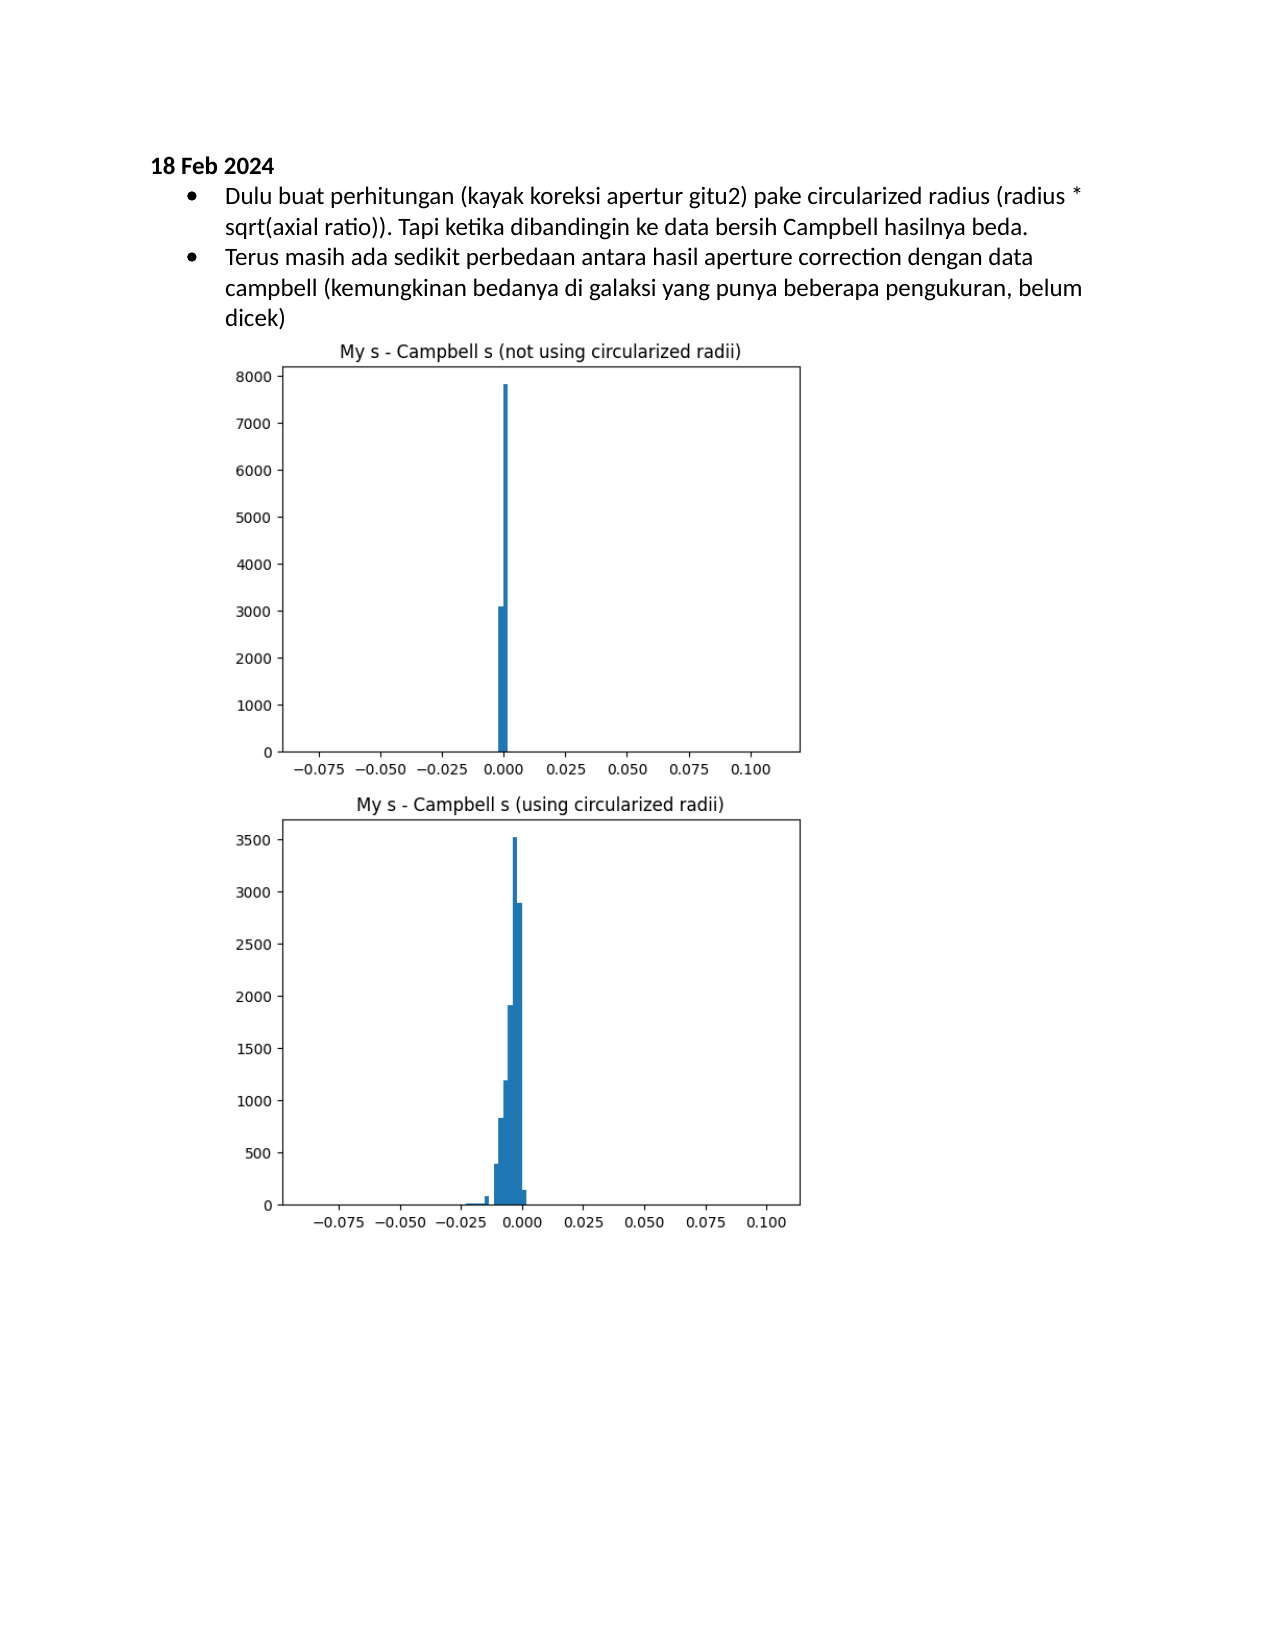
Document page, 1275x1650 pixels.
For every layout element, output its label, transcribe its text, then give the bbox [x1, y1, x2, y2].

list Dulu buat perhitungan (kayak koreksi apertur gitu2) pake circularized radius (radius * sqrt(axial ratio)). Tapi ketika dibandingin ke data bersih Campbell hasilnya beda. [187, 181, 1125, 242]
picture [225, 333, 809, 1240]
list Terus masih ada sedikit perbedaan antara hasil aperture correction dengan data campbell (kemungkinan bedanya di galaksi yang punya beberapa pengukuran, belum dicek) [187, 242, 1125, 333]
text 18 Feb 2024 [150, 150, 1125, 181]
